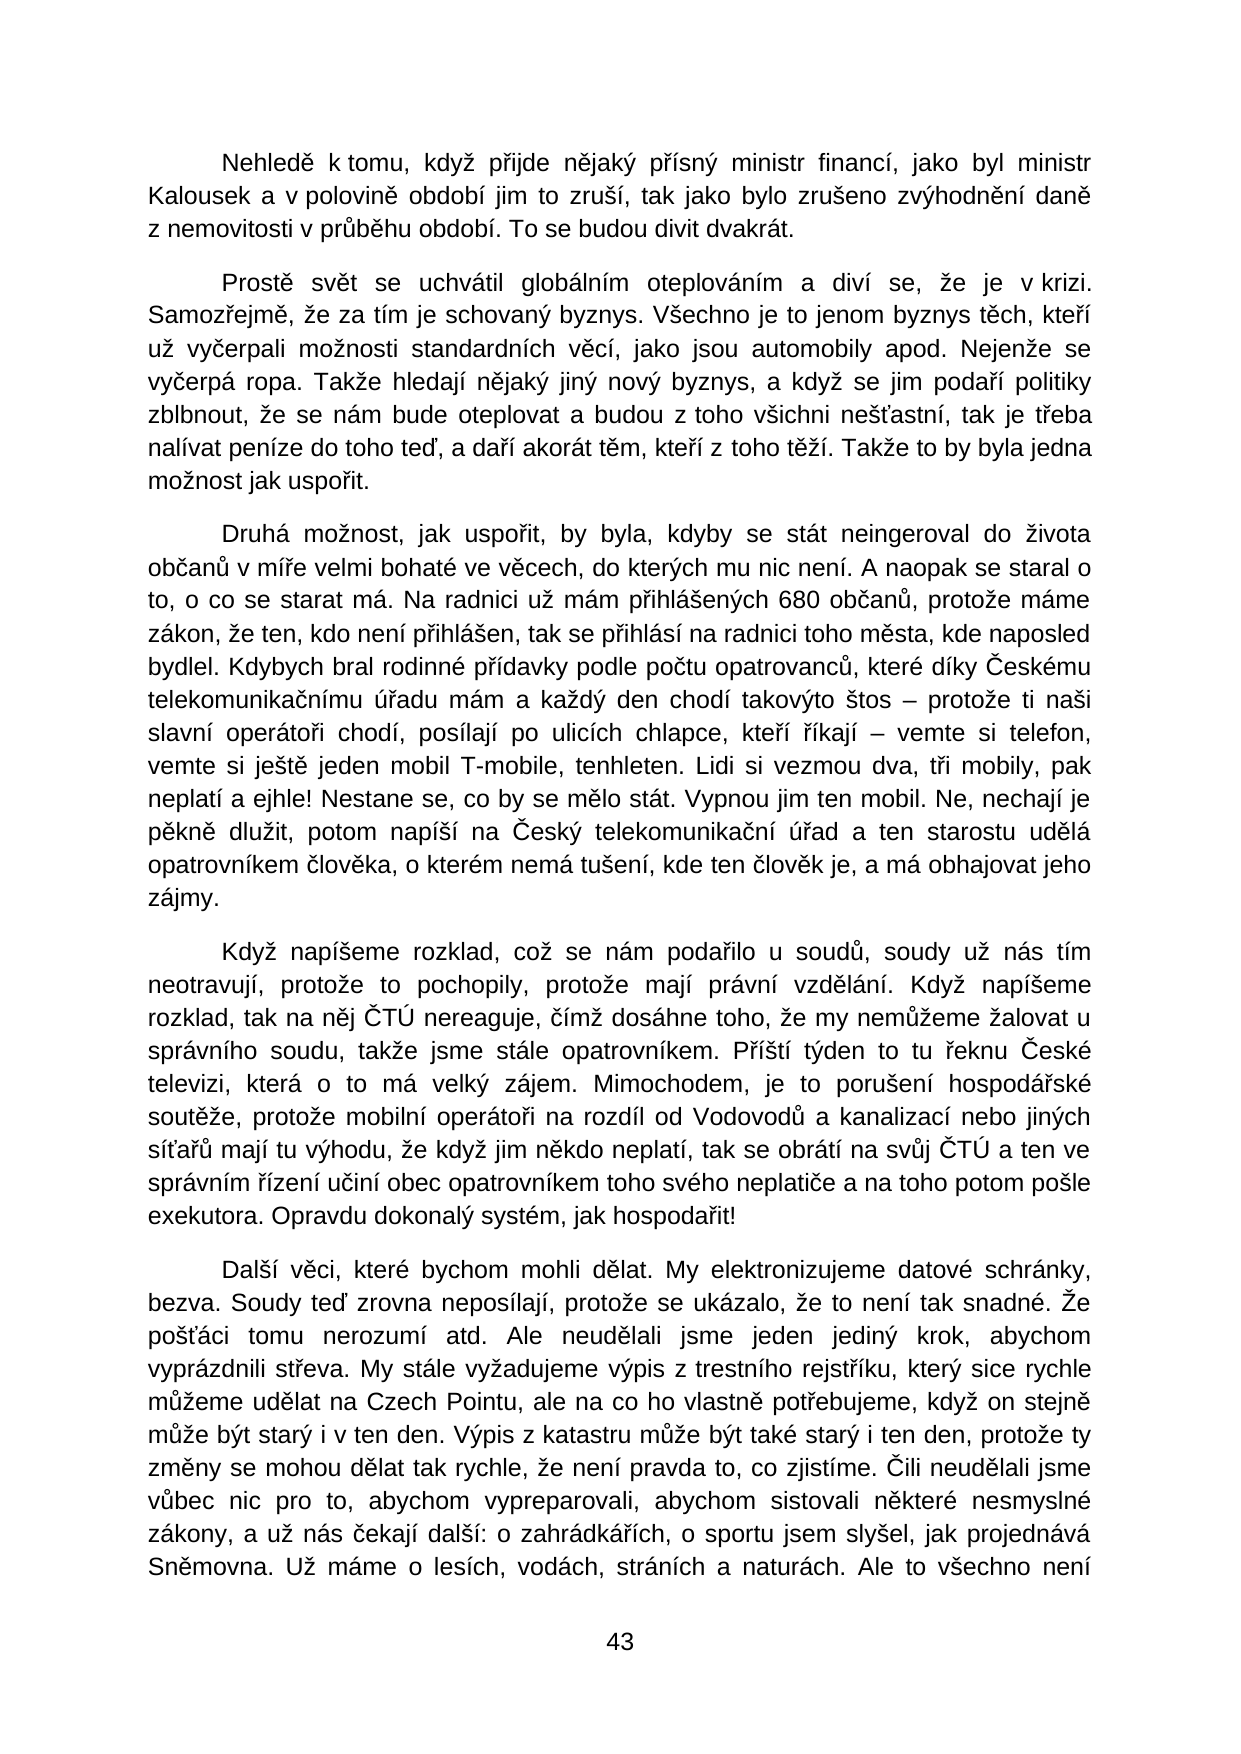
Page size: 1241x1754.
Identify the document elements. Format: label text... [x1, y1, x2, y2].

text Když napíšeme rozklad, což se nám podařilo u soudů, soudy už nás tím neotravují, protože to pochopily, protože mají právní vzdělání. Když napíšeme rozklad, tak na něj ČTÚ nereaguje, čímž dosáhne toho, že my nemůžeme žalovat u správního soudu, takže jsme stále opatrovníkem. Příští týden to tu řeknu České televizi, která o to má velký zájem. Mimochodem, je to porušení hospodářské soutěže, protože mobilní operátoři na rozdíl od Vodovodů a kanalizací nebo jiných síťařů mají tu výhodu, že když jim někdo neplatí, tak se obrátí na svůj ČTÚ a ten ve správním řízení učiní obec opatrovníkem toho svého neplatiče a na toho potom pošle exekutora. Opravdu dokonalý systém, jak hospodařit! [148, 937, 1093, 1229]
text Druhá možnost, jak uspořit, by byla, kdyby se stát neingeroval do života občanů v míře velmi bohaté ve věcech, do kterých mu nic není. A naopak se staral o to, o co se starat má. Na radnici už mám přihlášených 680 občanů, protože máme zákon, že ten, kdo není přihlášen, tak se přihlásí na radnici toho města, kde naposled bydlel. Kdybych bral rodinné přídavky podle počtu opatrovanců, které díky Českému telekomunikačnímu úřadu mám a každý den chodí takovýto štos – protože ti naši slavní operátoři chodí, posílají po ulicích chlapce, kteří říkají – vemte si telefon, vemte si ještě jeden mobil T-mobile, tenhleten. Lidi si vezmou dva, tři mobily, pak neplatí a ejhle! Nestane se, co by se mělo stát. Vypnou jim ten mobil. Ne, nechají je pěkně dlužit, potom napíší na Český telekomunikační úřad a ten starostu udělá opatrovníkem člověka, o kterém nemá tušení, kde ten člověk je, a má obhajovat jeho zájmy. [148, 519, 1093, 911]
text Nehledě k tomu, když přijde nějaký přísný ministr financí, jako byl ministr Kalousek a v polovině období jim to zruší, tak jako bylo zrušeno zvýhodnění daně z nemovitosti v průběhu období. To se budou divit dvakrát. [148, 148, 1093, 242]
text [148, 1254, 1093, 1581]
text Prostě svět se uchvátil globálním oteplováním a diví se, že je v krizi. Samozřejmě, že za tím je schovaný byznys. Všechno je to jenom byznys těch, kteří už vyčerpali možnosti standardních věcí, jako jsou automobily apod. Nejenže se vyčerpá ropa. Takže hledají nějaký jiný nový byznys, a když se jim podaří politiky zblbnout, že se nám bude oteplovat a budou z toho všichni nešťastní, tak je třeba nalívat peníze do toho teď, a daří akorát těm, kteří z toho těží. Takže to by byla jedna možnost jak uspořit. [148, 267, 1093, 494]
